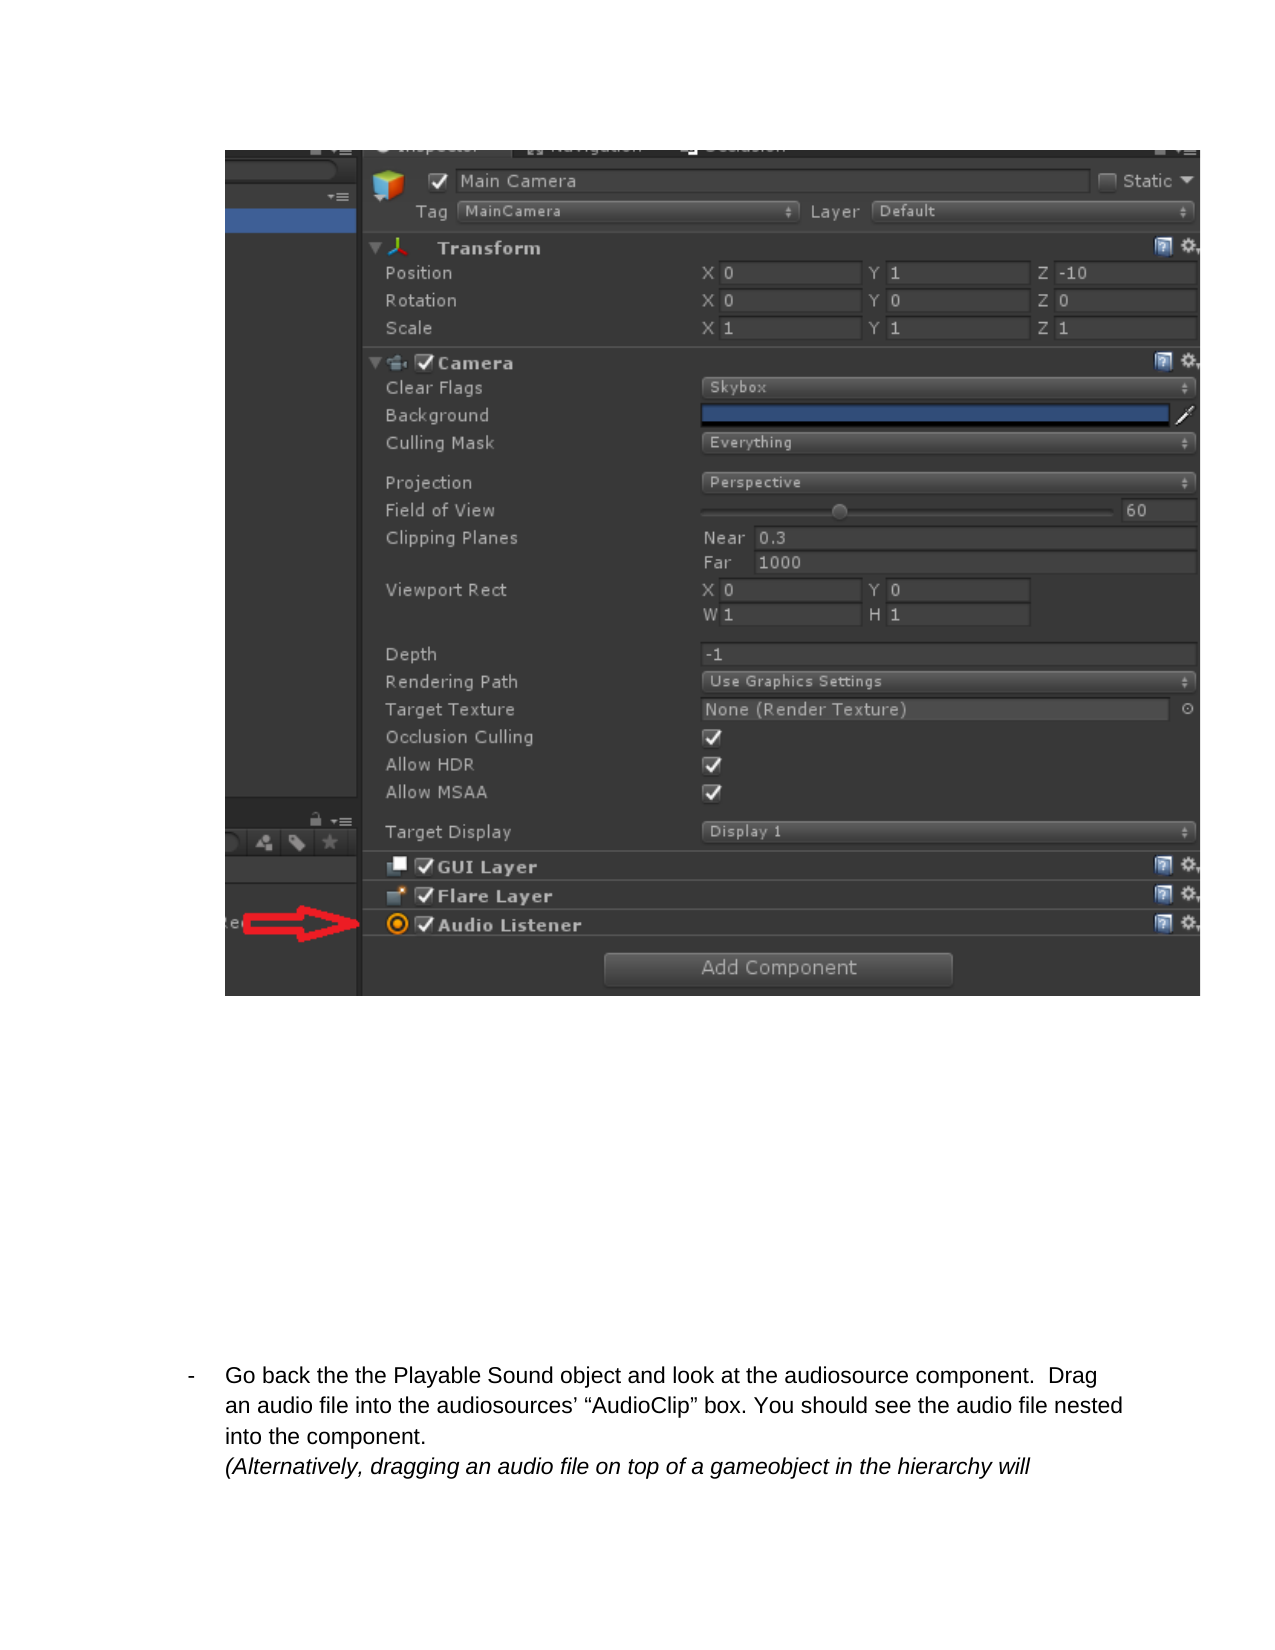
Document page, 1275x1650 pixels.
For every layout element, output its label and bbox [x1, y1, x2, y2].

list [187, 1362, 1125, 1479]
list [187, 150, 1125, 1358]
picture [225, 150, 1200, 996]
